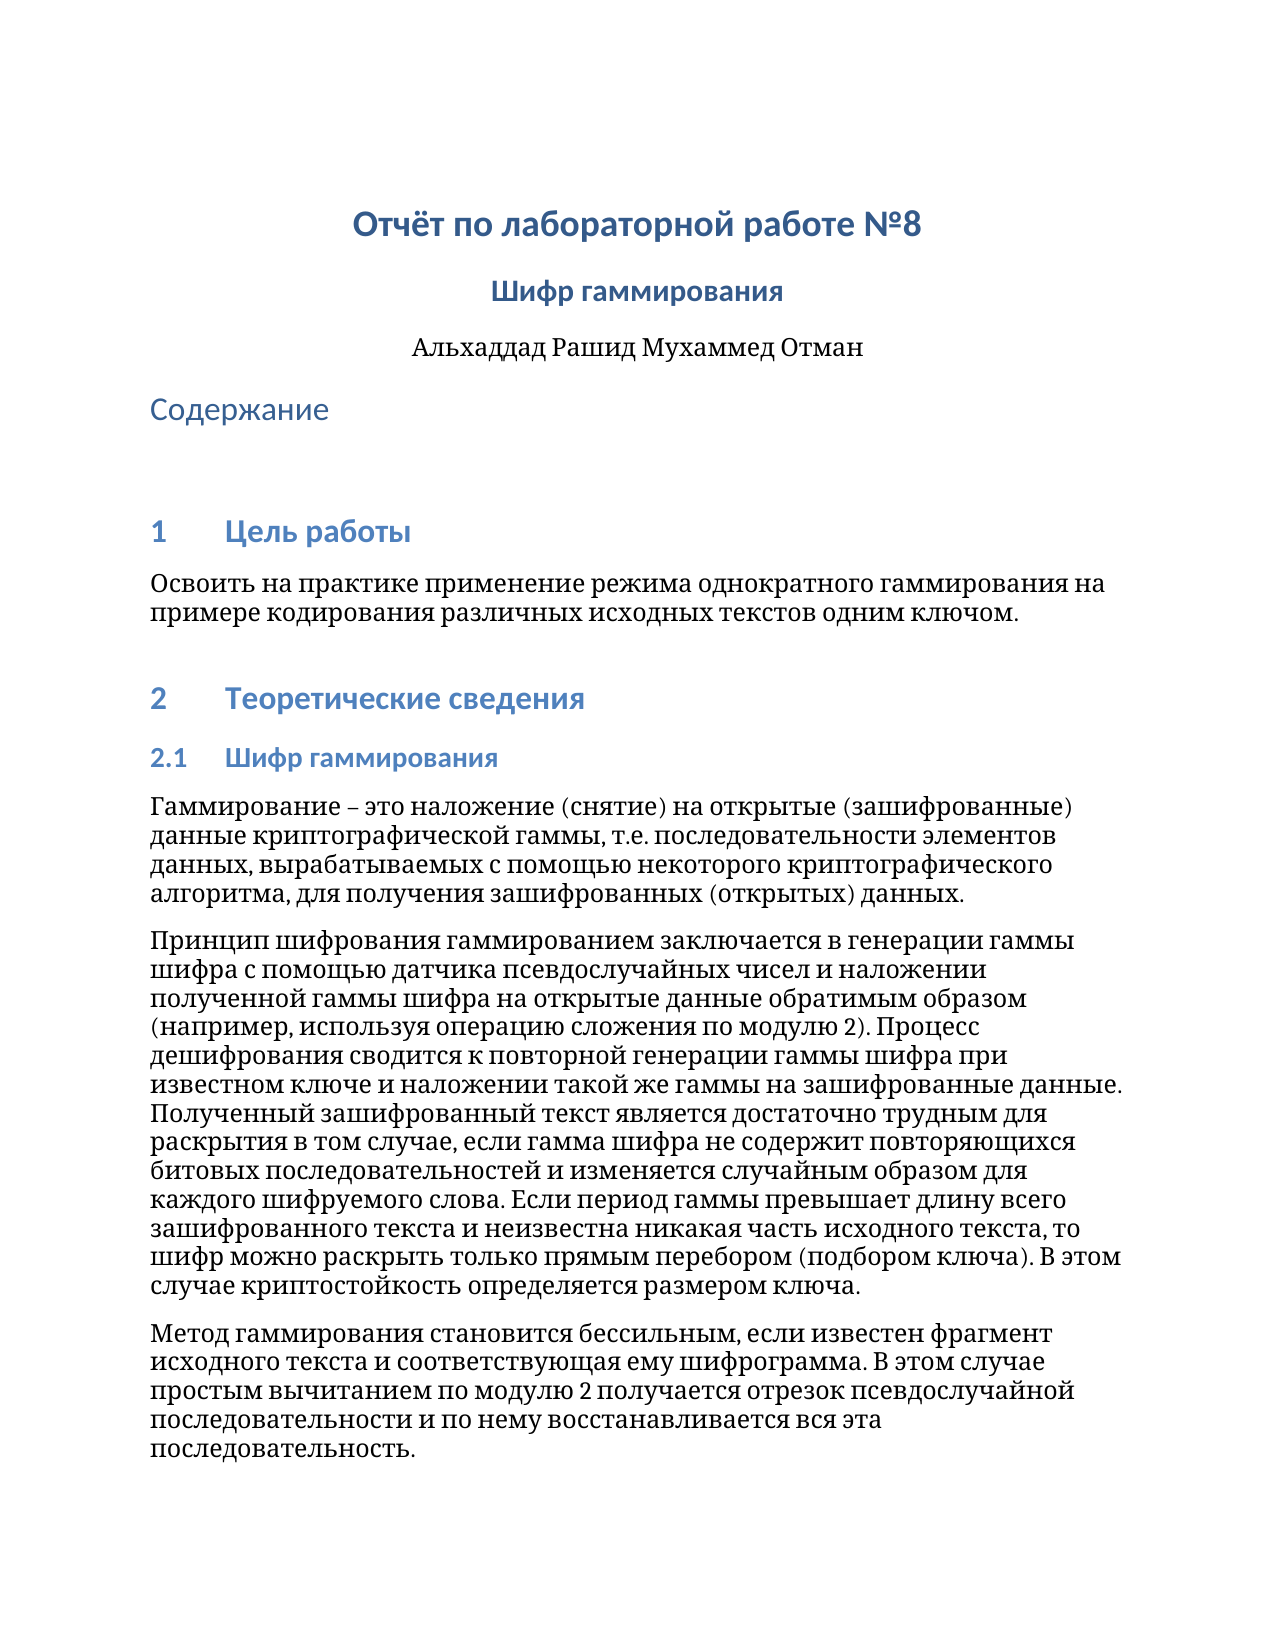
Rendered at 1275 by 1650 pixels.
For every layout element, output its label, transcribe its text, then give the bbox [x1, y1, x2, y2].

subtitle 2.1 Шифр гаммирования [150, 739, 1125, 774]
text Метод гаммирования становится бессильным, если известен фрагмент исходного текста и соответствующая ему шифрограмма. В этом случае простым вычитанием по модулю 2 получается отрезок псевдослучайной последовательности и по нему восстанавливается вся эта последовательность. [150, 1319, 1125, 1463]
subtitle 1 Цель работы [150, 510, 1125, 551]
subtitle 2 Теоретические сведения [150, 677, 1125, 718]
text Альхаддад Рашид Мухаммед Отман [150, 334, 1125, 363]
text Освоить на практике применение режима однократного гаммирования на примере кодирования различных исходных текстов одним ключом. [150, 570, 1125, 627]
text Гаммирование – это наложение (снятие) на открытые (зашифрованные) данные криптографической гаммы, т.е. последовательности элементов данных, вырабатываемых с помощью некоторого криптографического алгоритма, для получения зашифрованных (открытых) данных. [150, 793, 1125, 908]
title Отчёт по лабораторной работе №8 [150, 200, 1125, 246]
subtitle Шифр гаммирования [150, 271, 1125, 309]
text Принцип шифрования гаммированием заключается в генерации гаммы шифра с помощью датчика псевдослучайных чисел и наложении полученной гаммы шифра на открытые данные обратимым образом (например, используя операцию сложения по модулю 2). Процесс дешифрования сводится к повторной генерации гаммы шифра при известном ключе и наложении такой же гаммы на зашифрованные данные. Полученный зашифрованный текст является достаточно трудным для раскрытия в том случае, если гамма шифра не содержит повторяющихся битовых последовательностей и изменяется случайным образом для каждого шифруемого слова. Если период гаммы превышает длину всего зашифрованного текста и неизвестна никакая часть исходного текста, то шифр можно раскрыть только прямым перебором (подбором ключа). В этом случае криптостойкость определяется размером ключа. [150, 927, 1125, 1301]
